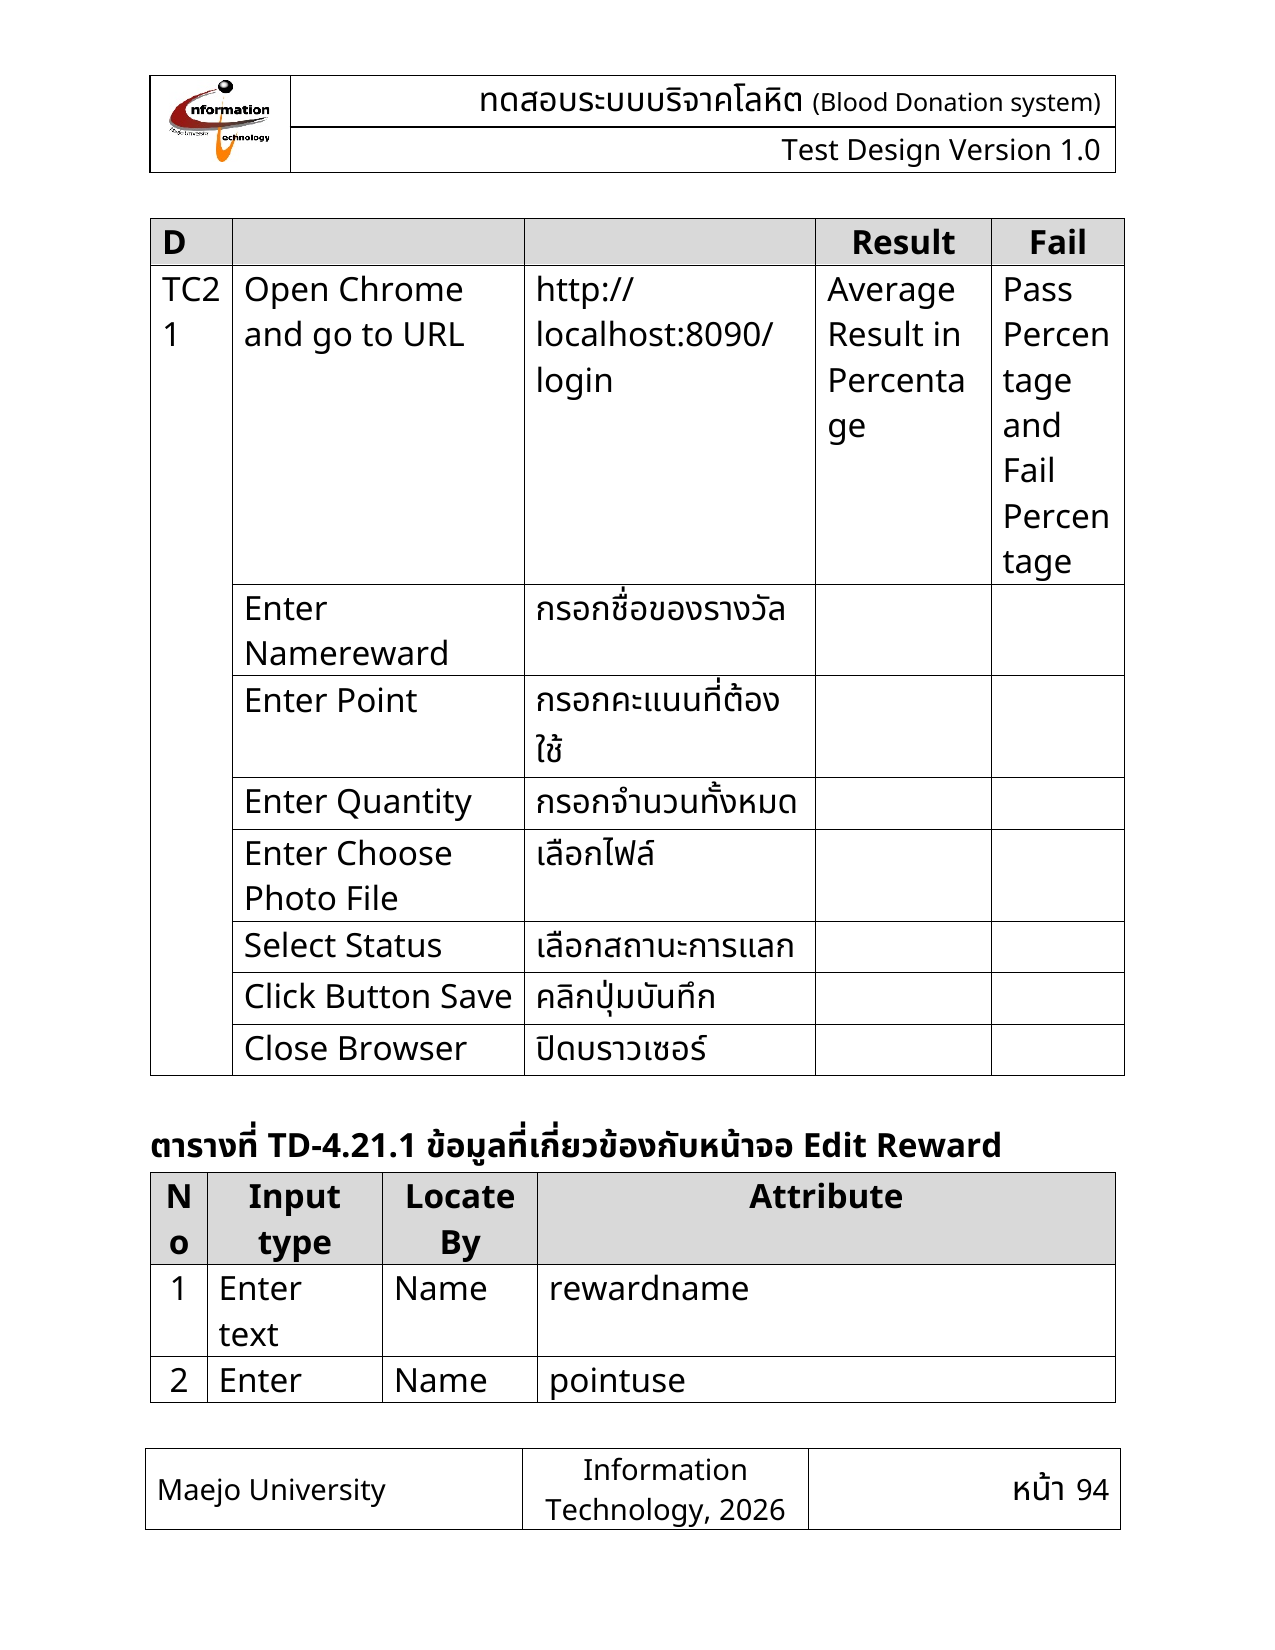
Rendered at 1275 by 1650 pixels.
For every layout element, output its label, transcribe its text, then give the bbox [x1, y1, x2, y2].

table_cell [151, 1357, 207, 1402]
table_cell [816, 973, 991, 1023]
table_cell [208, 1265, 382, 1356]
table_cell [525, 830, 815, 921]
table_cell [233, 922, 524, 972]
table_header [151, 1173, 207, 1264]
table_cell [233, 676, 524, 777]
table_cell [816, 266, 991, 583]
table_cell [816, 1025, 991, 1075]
picture [168, 80, 270, 162]
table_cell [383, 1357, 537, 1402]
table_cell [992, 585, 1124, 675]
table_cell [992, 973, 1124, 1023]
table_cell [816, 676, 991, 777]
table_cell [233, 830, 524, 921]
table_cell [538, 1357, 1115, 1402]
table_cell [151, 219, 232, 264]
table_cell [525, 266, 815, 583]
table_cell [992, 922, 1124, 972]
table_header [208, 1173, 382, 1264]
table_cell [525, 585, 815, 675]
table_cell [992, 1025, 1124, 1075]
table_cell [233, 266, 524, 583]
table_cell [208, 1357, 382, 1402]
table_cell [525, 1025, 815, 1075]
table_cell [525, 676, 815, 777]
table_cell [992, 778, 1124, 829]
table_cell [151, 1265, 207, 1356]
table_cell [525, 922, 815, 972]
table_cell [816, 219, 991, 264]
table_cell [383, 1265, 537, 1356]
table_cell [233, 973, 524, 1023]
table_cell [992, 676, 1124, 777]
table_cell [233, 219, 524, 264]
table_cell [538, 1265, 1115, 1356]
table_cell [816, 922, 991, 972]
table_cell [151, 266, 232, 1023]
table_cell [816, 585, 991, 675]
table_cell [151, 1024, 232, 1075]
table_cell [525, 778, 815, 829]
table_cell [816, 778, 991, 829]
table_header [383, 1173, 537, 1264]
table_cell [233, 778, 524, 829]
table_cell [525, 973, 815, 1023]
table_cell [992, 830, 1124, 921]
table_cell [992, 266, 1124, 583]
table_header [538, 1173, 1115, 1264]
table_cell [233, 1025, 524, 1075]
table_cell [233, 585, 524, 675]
text ตารางที่ TD-4.21.1 ข้อมูลที่เกี่ยวข้องกับหน้าจอ Edit Reward [150, 1121, 1116, 1172]
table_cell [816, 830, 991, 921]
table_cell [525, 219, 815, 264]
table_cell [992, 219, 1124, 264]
